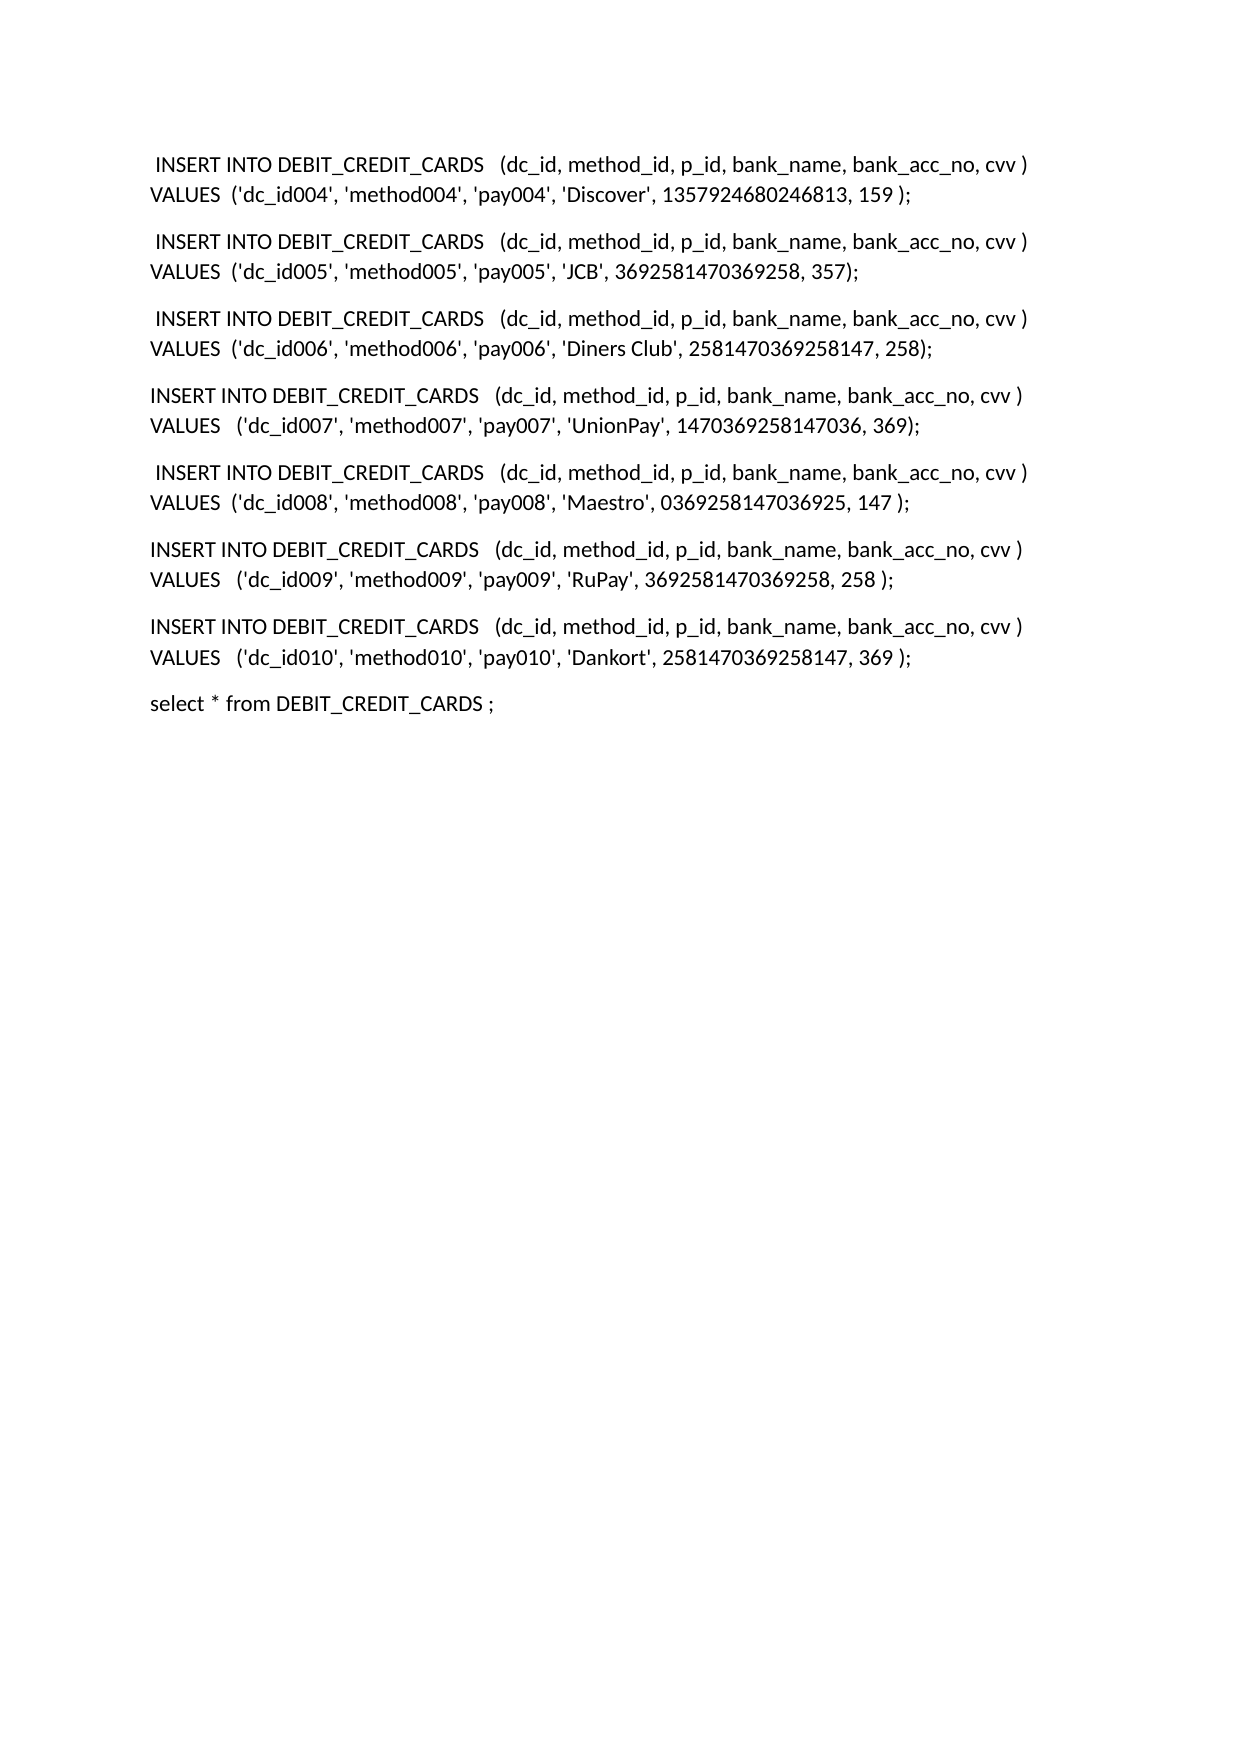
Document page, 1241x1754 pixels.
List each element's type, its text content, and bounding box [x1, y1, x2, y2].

text select * from DEBIT_CREDIT_CARDS ; [150, 689, 1090, 718]
text INSERT INTO DEBIT_CREDIT_CARDS (dc_id, method_id, p_id, bank_name, bank_acc_no, cvv ) VALUES ('dc_id009', 'method009', 'pay009', 'RuPay', 3692581470369258, 258 ); [150, 535, 1090, 594]
text INSERT INTO DEBIT_CREDIT_CARDS (dc_id, method_id, p_id, bank_name, bank_acc_no, cvv ) VALUES ('dc_id007', 'method007', 'pay007', 'UnionPay', 1470369258147036, 369); [150, 381, 1090, 439]
text INSERT INTO DEBIT_CREDIT_CARDS (dc_id, method_id, p_id, bank_name, bank_acc_no, cvv ) VALUES ('dc_id006', 'method006', 'pay006', 'Diners Club', 2581470369258147, 258); [150, 304, 1090, 362]
text INSERT INTO DEBIT_CREDIT_CARDS (dc_id, method_id, p_id, bank_name, bank_acc_no, cvv ) VALUES ('dc_id004', 'method004', 'pay004', 'Discover', 1357924680246813, 159 ); [150, 150, 1090, 208]
text INSERT INTO DEBIT_CREDIT_CARDS (dc_id, method_id, p_id, bank_name, bank_acc_no, cvv ) VALUES ('dc_id008', 'method008', 'pay008', 'Maestro', 0369258147036925, 147 ); [150, 458, 1090, 517]
text INSERT INTO DEBIT_CREDIT_CARDS (dc_id, method_id, p_id, bank_name, bank_acc_no, cvv ) VALUES ('dc_id010', 'method010', 'pay010', 'Dankort', 2581470369258147, 369 ); [150, 612, 1090, 671]
text INSERT INTO DEBIT_CREDIT_CARDS (dc_id, method_id, p_id, bank_name, bank_acc_no, cvv ) VALUES ('dc_id005', 'method005', 'pay005', 'JCB', 3692581470369258, 357); [150, 227, 1090, 285]
